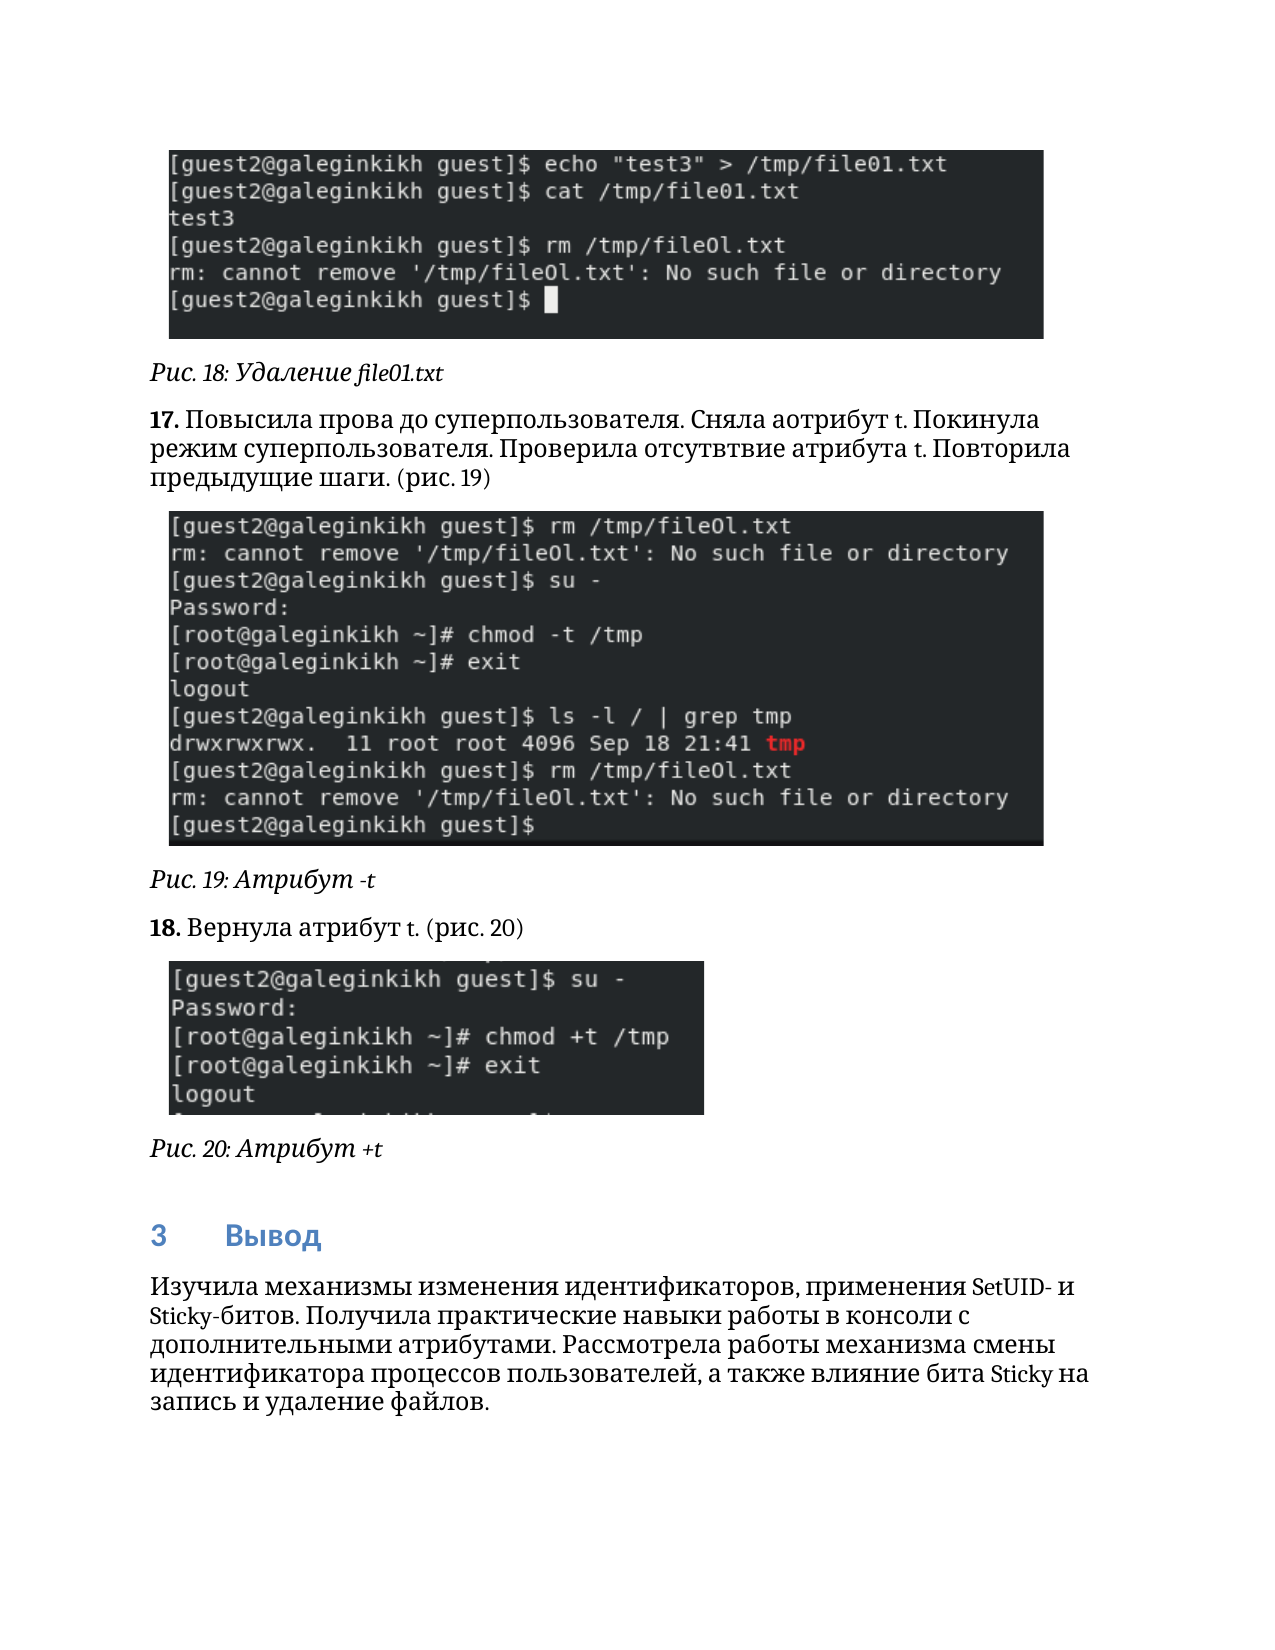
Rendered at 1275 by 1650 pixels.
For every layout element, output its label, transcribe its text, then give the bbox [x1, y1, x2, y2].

picture [168, 961, 705, 1115]
text Изучила механизмы изменения идентификаторов, применения SetUID- и Sticky-битов. Получила практические навыки работы в консоли с дополнительными атрибутами. Рассмотрела работы механизма смены идентификатора процессов пользователей, а также влияние бита Sticky на запись и удаление файлов. [150, 1273, 1125, 1417]
text Рис. 18: Удаление file01.txt [150, 359, 1125, 388]
text 18. Вернула атрибут t. (рис. 20) [150, 913, 1125, 942]
text 17. Повысила прова до суперпользователя. Сняла аотрибут t. Покинула режим суперпользователя. Проверила отсутвтвие атрибута t. Повторила предыдущие шаги. (рис. 19) [150, 406, 1125, 493]
picture [168, 511, 1044, 846]
text Рис. 19: Атрибут -t [150, 866, 1125, 895]
text Рис. 20: Атрибут +t [150, 1135, 1125, 1164]
picture [168, 150, 1044, 339]
subtitle 3 Вывод [150, 1214, 1125, 1254]
